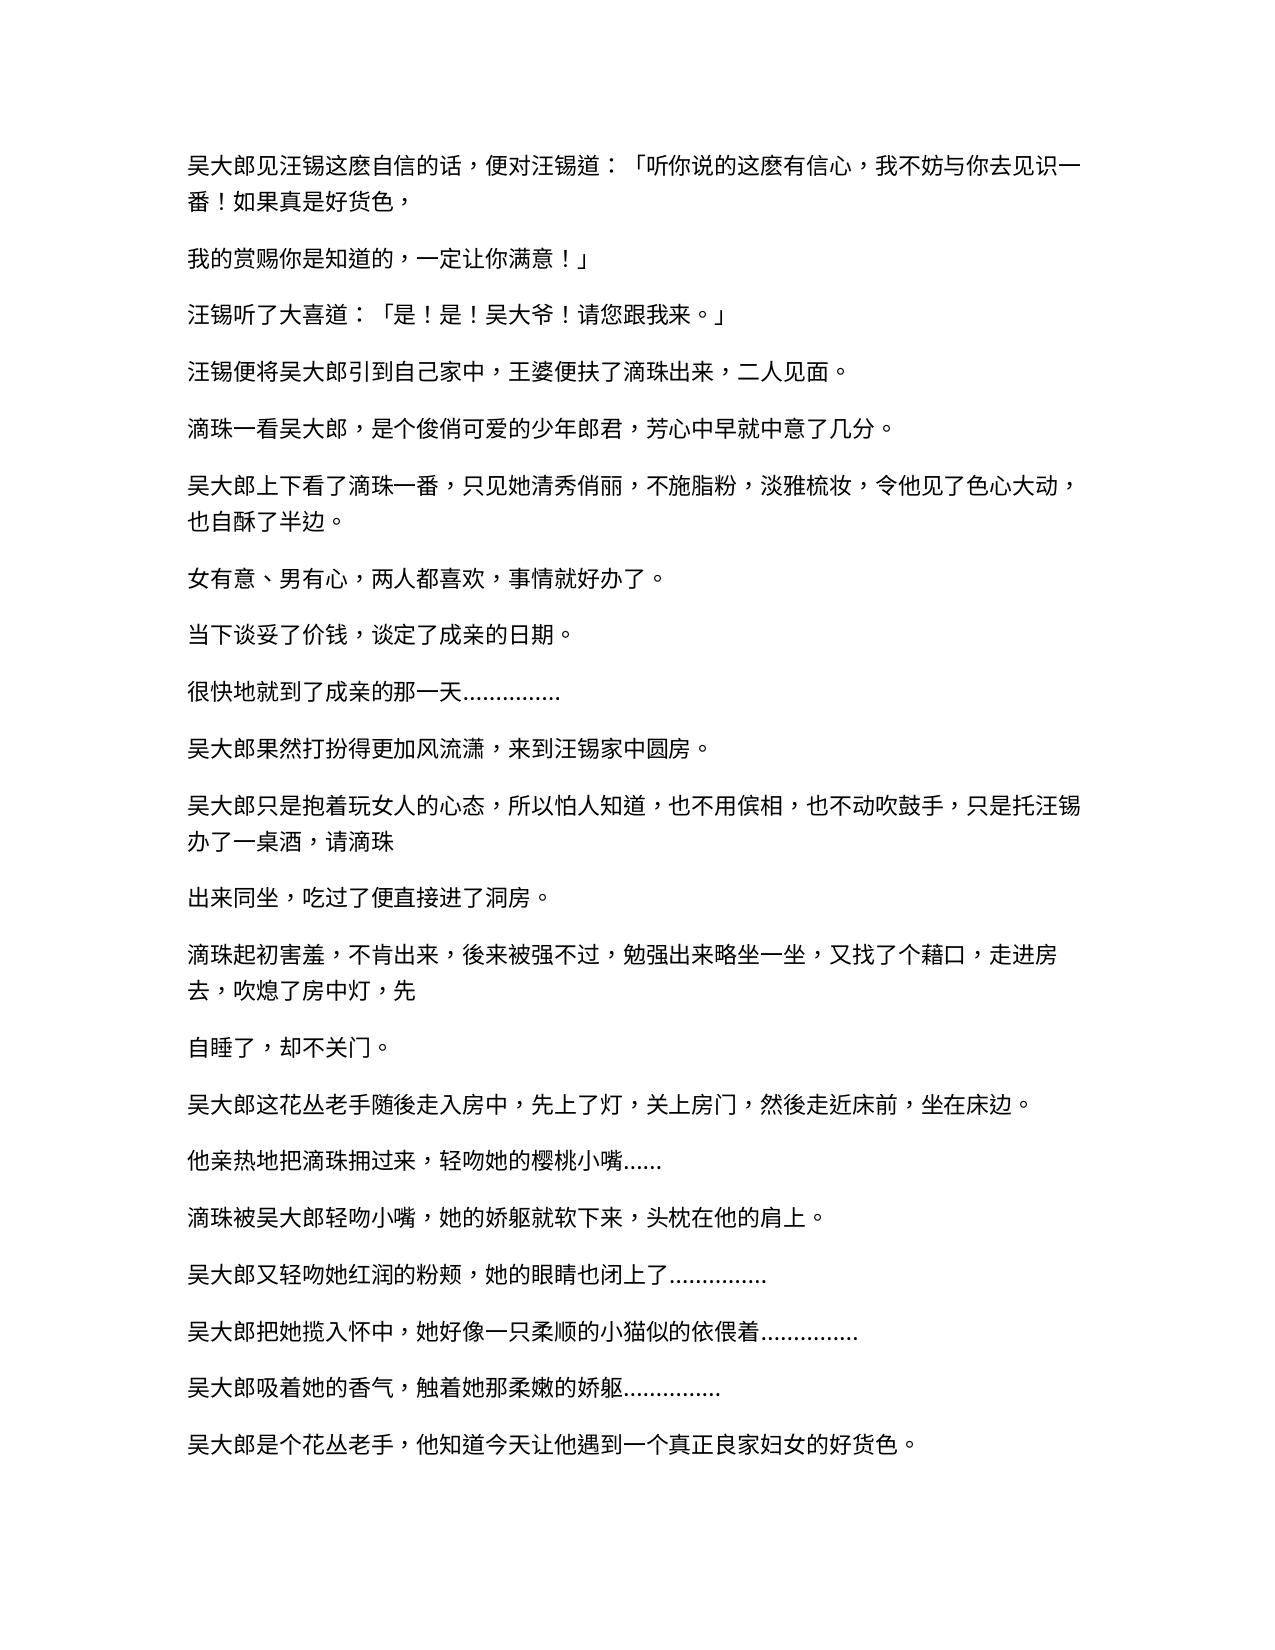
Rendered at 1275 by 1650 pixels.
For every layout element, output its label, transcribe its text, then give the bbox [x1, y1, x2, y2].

text 女有意、男有心，两人都喜欢，事情就好办了。 [187, 562, 1087, 594]
text 吴大郎吸着她的香气，触着她那柔嫩的娇躯…………… [187, 1372, 1087, 1404]
text 吴大郎果然打扮得更加风流潇，来到汪锡家中圆房。 [187, 733, 1087, 764]
text 出来同坐，吃过了便直接进了洞房。 [187, 882, 1087, 913]
text 滴珠被吴大郎轻吻小嘴，她的娇躯就软下来，头枕在他的肩上。 [187, 1202, 1087, 1233]
text 吴大郎上下看了滴珠一番，只见她清秀俏丽，不施脂粉，淡雅梳妆，令他见了色心大动，也自酥了半边。 [187, 470, 1087, 537]
text 自睡了，却不关门。 [187, 1032, 1087, 1063]
text 吴大郎又轻吻她红润的粉颊，她的眼睛也闭上了…………… [187, 1259, 1087, 1290]
text 很快地就到了成亲的那一天…………… [187, 676, 1087, 707]
text 汪锡听了大喜道：「是！是！吴大爷！请您跟我来。」 [187, 299, 1087, 331]
text 吴大郎把她揽入怀中，她好像一只柔顺的小猫似的依偎着…………… [187, 1316, 1087, 1347]
text 滴珠起初害羞，不肯出来，後来被强不过，勉强出来略坐一坐，又找了个藉口，走进房去，吹熄了房中灯，先 [187, 939, 1087, 1006]
text 吴大郎这花丛老手随後走入房中，先上了灯，关上房门，然後走近床前，坐在床边。 [187, 1088, 1087, 1120]
text 汪锡便将吴大郎引到自己家中，王婆便扶了滴珠出来，二人见面。 [187, 356, 1087, 387]
text 吴大郎只是抱着玩女人的心态，所以怕人知道，也不用傧相，也不动吹鼓手，只是托汪锡办了一桌酒，请滴珠 [187, 789, 1087, 857]
text 他亲热地把滴珠拥过来，轻吻她的樱桃小嘴…… [187, 1145, 1087, 1177]
text 当下谈妥了价钱，谈定了成亲的日期。 [187, 619, 1087, 651]
text 吴大郎是个花丛老手，他知道今天让他遇到一个真正良家妇女的好货色。 [187, 1429, 1087, 1460]
text 吴大郎见汪锡这麽自信的话，便对汪锡道：「听你说的这麽有信心，我不妨与你去见识一番！如果真是好货色， [187, 150, 1087, 217]
text 我的赏赐你是知道的，一定让你满意！」 [187, 243, 1087, 274]
text 滴珠一看吴大郎，是个俊俏可爱的少年郎君，芳心中早就中意了几分。 [187, 413, 1087, 444]
